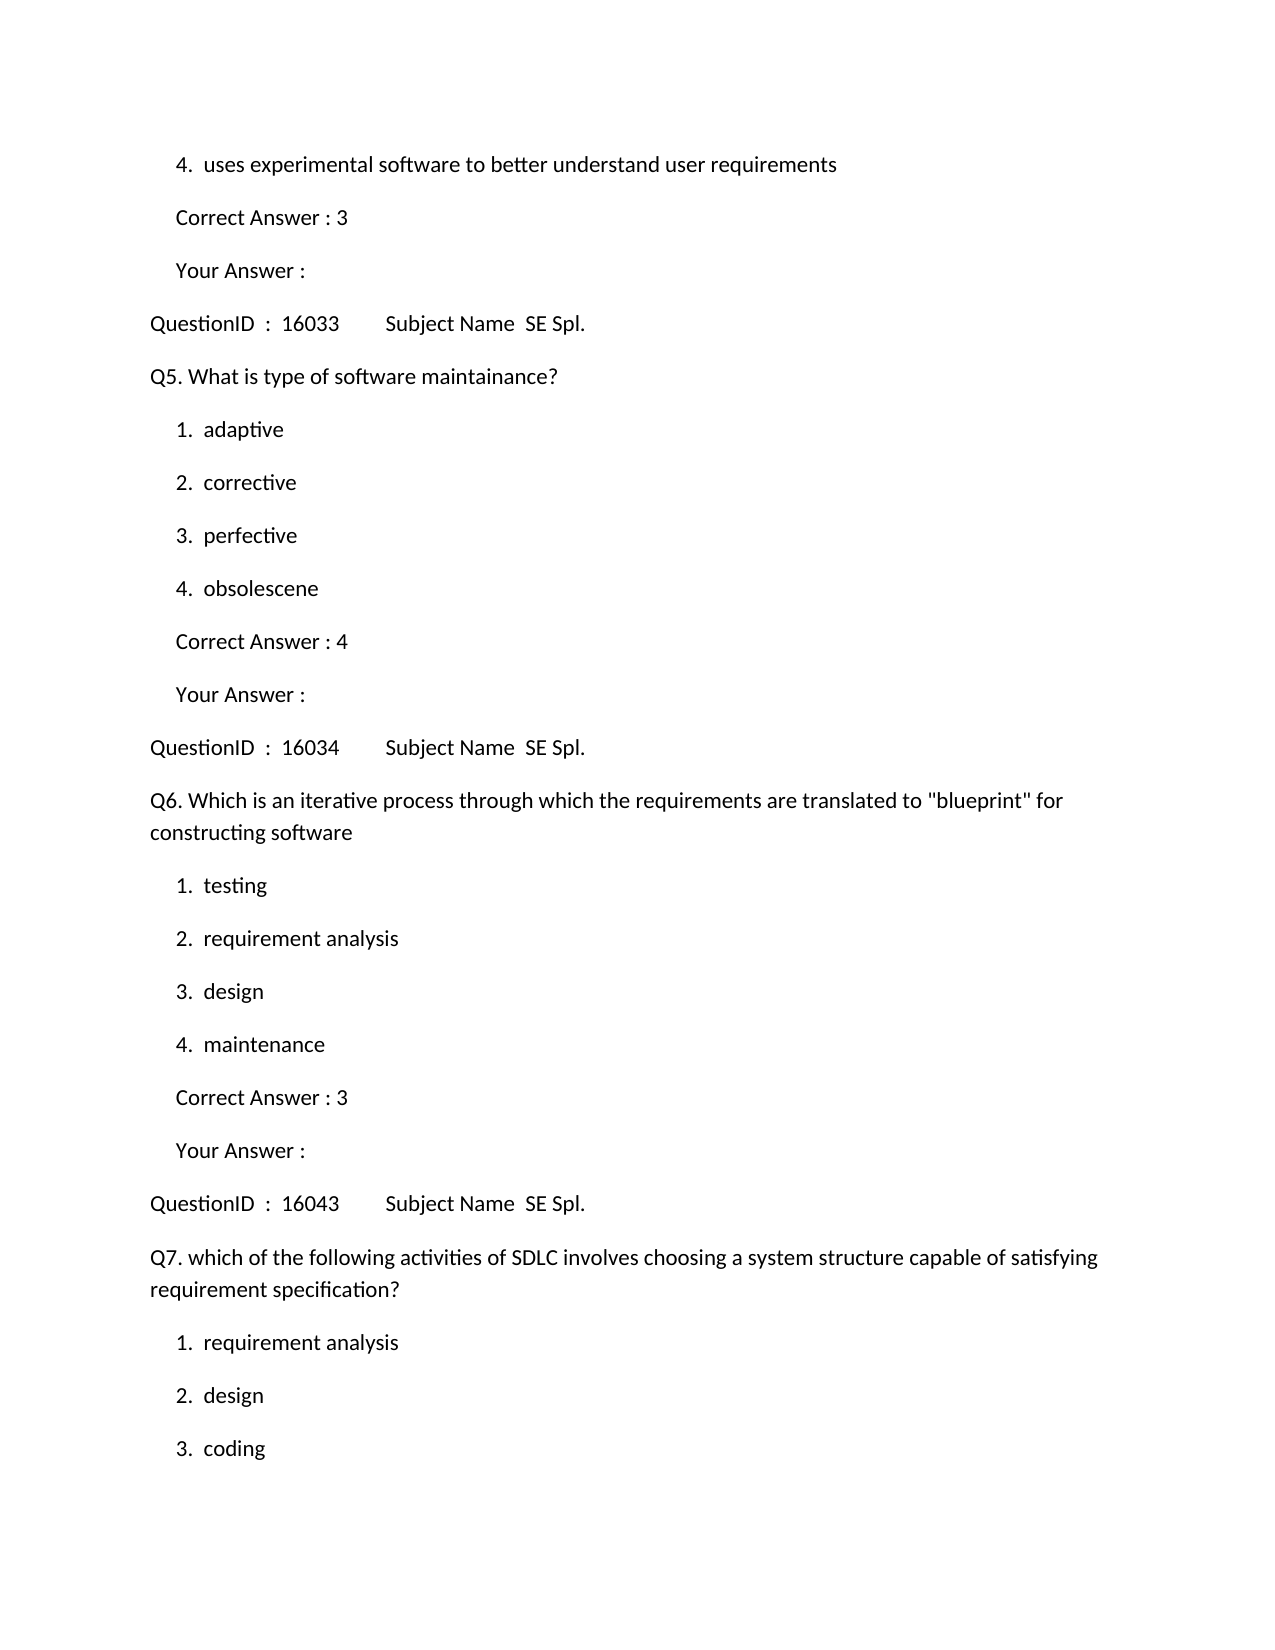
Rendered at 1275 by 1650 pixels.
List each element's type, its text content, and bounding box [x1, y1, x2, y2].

text Q5. What is type of software maintainance? [150, 362, 1125, 390]
text 3. perfective [150, 521, 1125, 549]
text Q6. Which is an iterative process through which the requirements are translated to "blueprint" for constructing software [150, 786, 1125, 846]
text 2. corrective [150, 468, 1125, 496]
text 3. coding [150, 1434, 1125, 1462]
text 1. adaptive [150, 415, 1125, 443]
text 4. maintenance [150, 1031, 1125, 1058]
text Correct Answer : 3 [150, 203, 1125, 231]
text 1. requirement analysis [150, 1328, 1125, 1356]
text Q7. which of the following activities of SDLC involves choosing a system structure capable of satisfying requirement specification? [150, 1243, 1125, 1303]
text 2. requirement analysis [150, 924, 1125, 952]
text QuestionID : 16043 Subject Name SE Spl. [150, 1189, 1125, 1218]
text 4. uses experimental software to better understand user requirements [150, 150, 1125, 178]
text 2. design [150, 1381, 1125, 1409]
text 1. testing [150, 871, 1125, 899]
text Correct Answer : 4 [150, 627, 1125, 655]
text Your Answer : [150, 1137, 1125, 1164]
text 4. obsolescene [150, 574, 1125, 602]
text Correct Answer : 3 [150, 1083, 1125, 1112]
text Your Answer : [150, 256, 1125, 284]
text QuestionID : 16033 Subject Name SE Spl. [150, 309, 1125, 337]
text Your Answer : [150, 680, 1125, 708]
text QuestionID : 16034 Subject Name SE Spl. [150, 733, 1125, 761]
text 3. design [150, 977, 1125, 1006]
